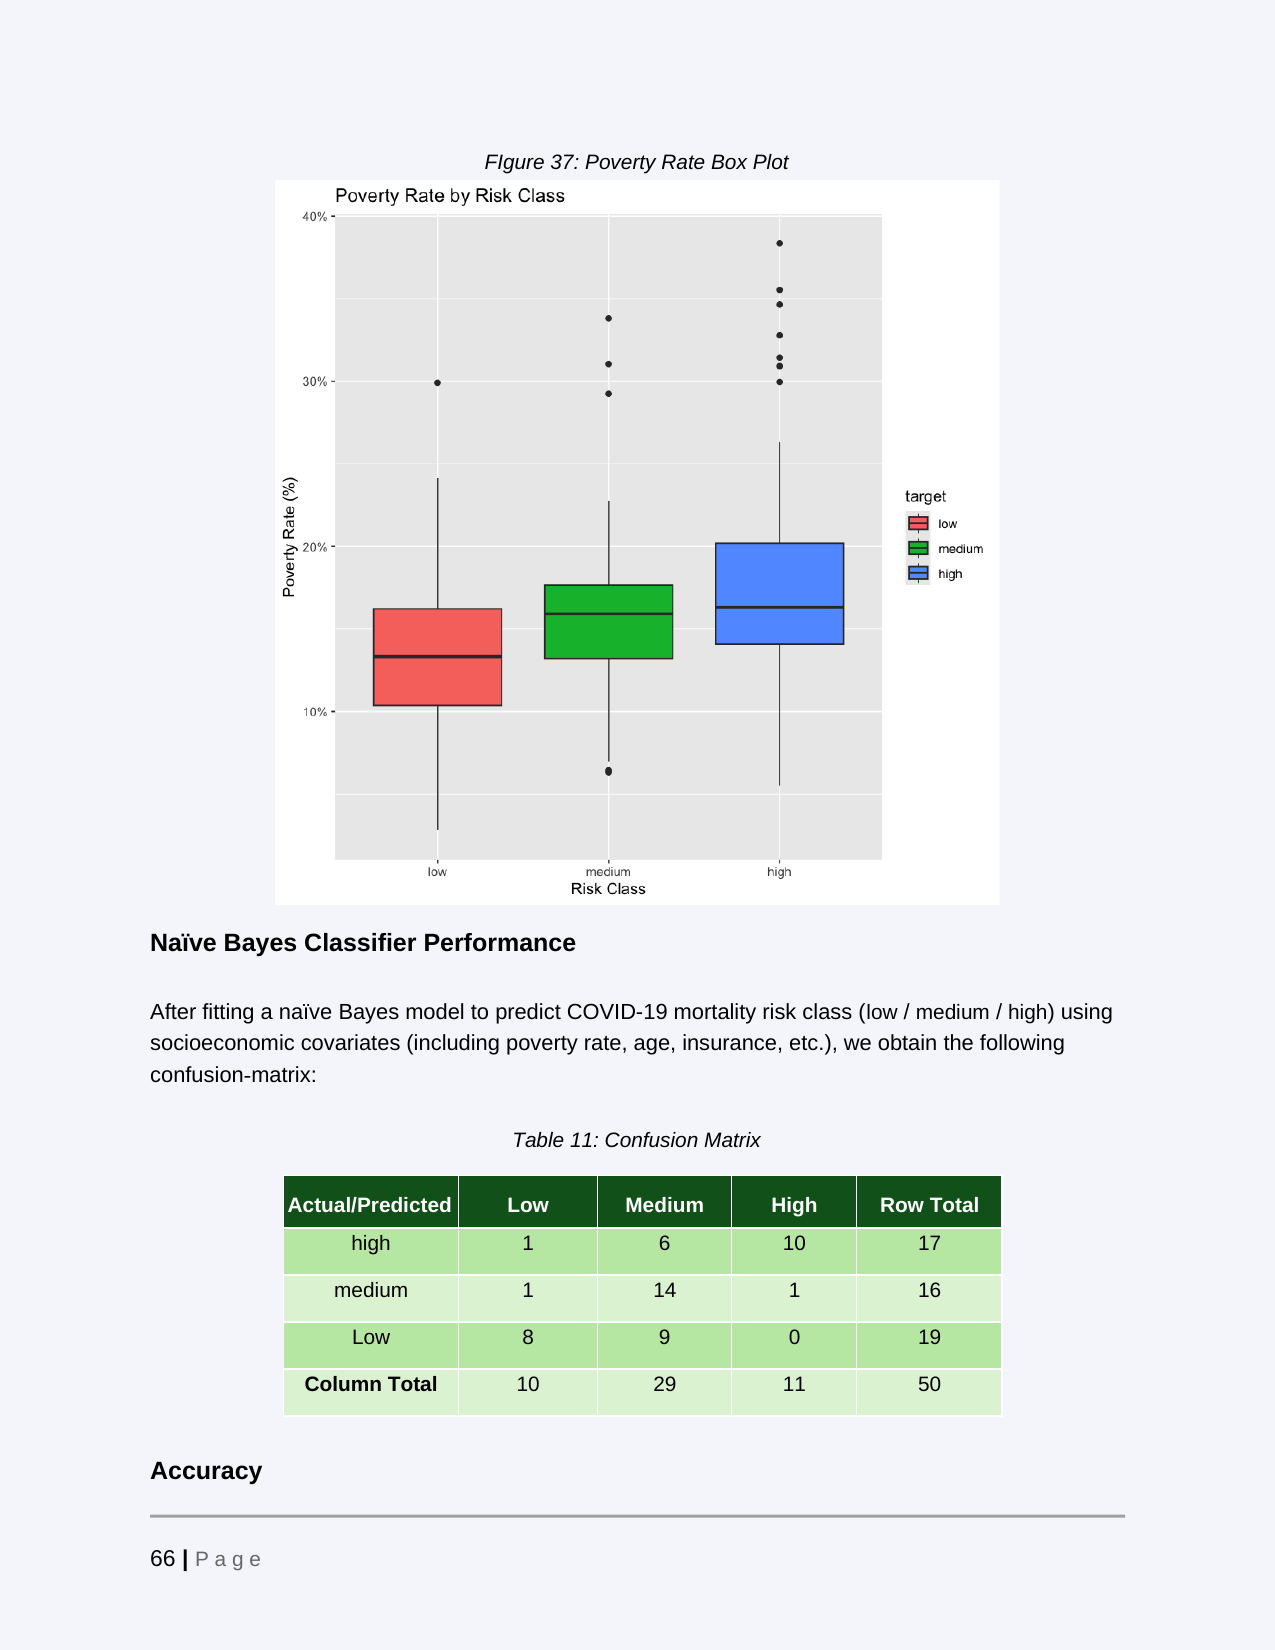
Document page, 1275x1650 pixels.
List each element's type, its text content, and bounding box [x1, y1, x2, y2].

table_cell 9 [598, 1323, 731, 1368]
table_cell 8 [459, 1323, 597, 1368]
table_cell Column Total [284, 1370, 458, 1415]
table_cell 10 [459, 1370, 597, 1415]
table_header Low [459, 1176, 597, 1227]
table_cell medium [284, 1276, 458, 1321]
table_cell 6 [598, 1229, 731, 1274]
table_header Actual/Predicted [284, 1176, 458, 1227]
table_cell Low [284, 1323, 458, 1368]
text Table 11: Confusion Matrix [150, 1093, 1125, 1152]
table_cell 10 [732, 1229, 856, 1274]
table_header Row Total [857, 1176, 1001, 1227]
text Accuracy [150, 1456, 1125, 1485]
table_cell 16 [857, 1276, 1001, 1321]
table_cell 11 [732, 1370, 856, 1415]
table_cell 50 [857, 1370, 1001, 1415]
table_cell 19 [857, 1323, 1001, 1368]
table_cell 1 [459, 1276, 597, 1321]
table_cell 1 [732, 1276, 856, 1321]
table_cell 0 [732, 1323, 856, 1368]
table_cell 17 [857, 1229, 1001, 1274]
table_cell 14 [598, 1276, 731, 1321]
table_cell high [284, 1229, 458, 1274]
picture [275, 180, 1000, 905]
table_cell 1 [459, 1229, 597, 1274]
table_header Medium [598, 1176, 731, 1227]
table_cell 29 [598, 1370, 731, 1415]
text Naïve Bayes Classifier Performance After fitting a naïve Bayes model to predict COVID-19 mortality risk class (low / medium / high) using socioeconomic covariates (including poverty rate, age, insurance, etc.), we obtain the following confusion‐matrix: [150, 928, 1125, 1087]
table_header High [732, 1176, 856, 1227]
